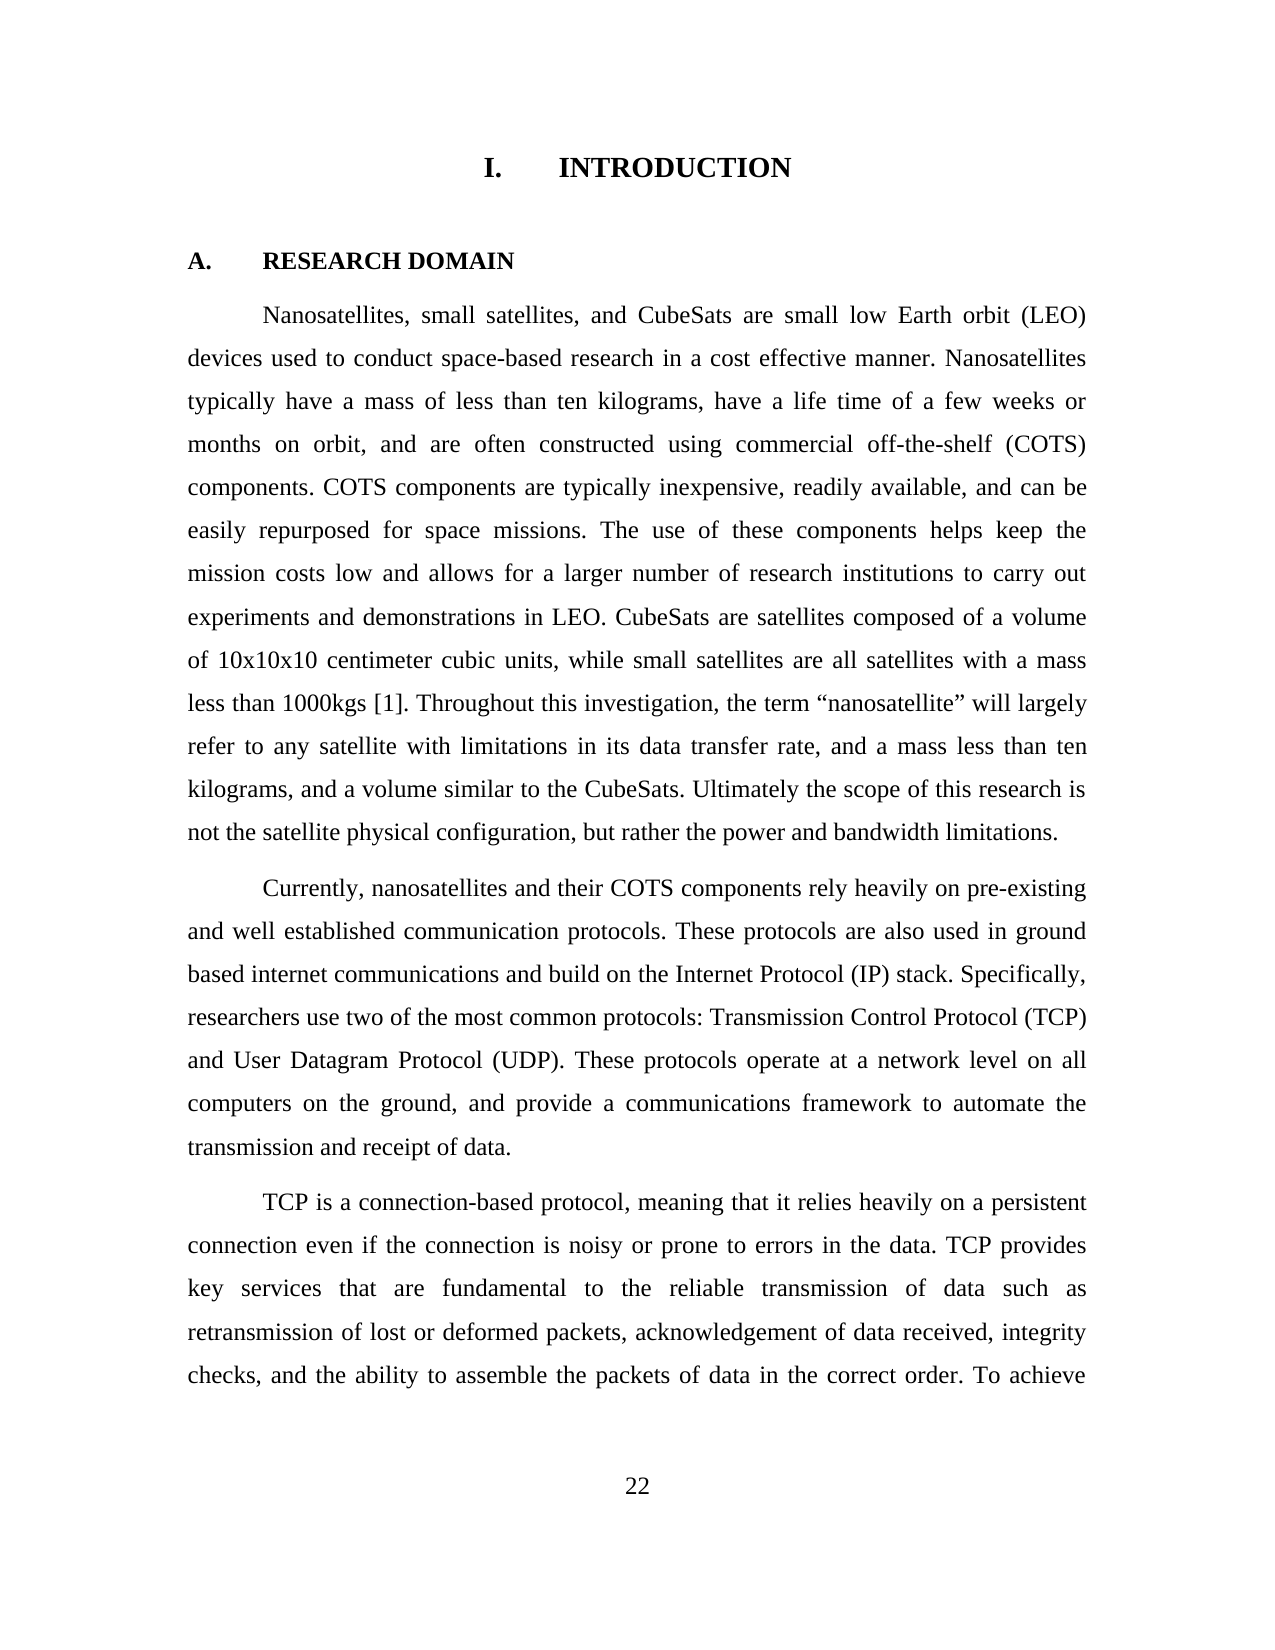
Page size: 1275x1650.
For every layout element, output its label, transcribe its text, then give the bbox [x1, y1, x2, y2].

text Currently, nanosatellites and their COTS components rely heavily on pre-existing and well established communication protocols. These protocols are also used in ground based internet communications and build on the Internet Protocol (IP) stack. Specifically, researchers use two of the most common protocols: Transmission Control Protocol (TCP) and User Datagram Protocol (UDP). These protocols operate at a network level on all computers on the ground, and provide a communications framework to automate the transmission and receipt of data. [187, 873, 1087, 1160]
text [187, 1187, 1087, 1388]
text Nanosatellites, small satellites, and CubeSats are small low Earth orbit (LEO) devices used to conduct space-based research in a cost effective manner. Nanosatellites typically have a mass of less than ten kilograms, have a life time of a few weeks or months on orbit, and are often constructed using commercial off-the-shelf (COTS) components. COTS components are typically inexpensive, readily available, and can be easily repurposed for space missions. The use of these components helps keep the mission costs low and allows for a larger number of research institutions to carry out experiments and demonstrations in LEO. CubeSats are satellites composed of a volume of 10x10x10 centimeter cubic units, while small satellites are all satellites with a mass less than 1000kgs . Throughout this investigation, the term “nanosatellite” will largely refer to any satellite with limitations in its data transfer rate, and a mass less than ten kilograms, and a volume similar to the CubeSats. Ultimately the scope of this research is not the satellite physical configuration, but rather the power and bandwidth limitations. [187, 300, 1087, 846]
subtitle rESEARCH DOMAIN [187, 246, 1087, 275]
subtitle INTRODUCTION [187, 150, 1087, 183]
